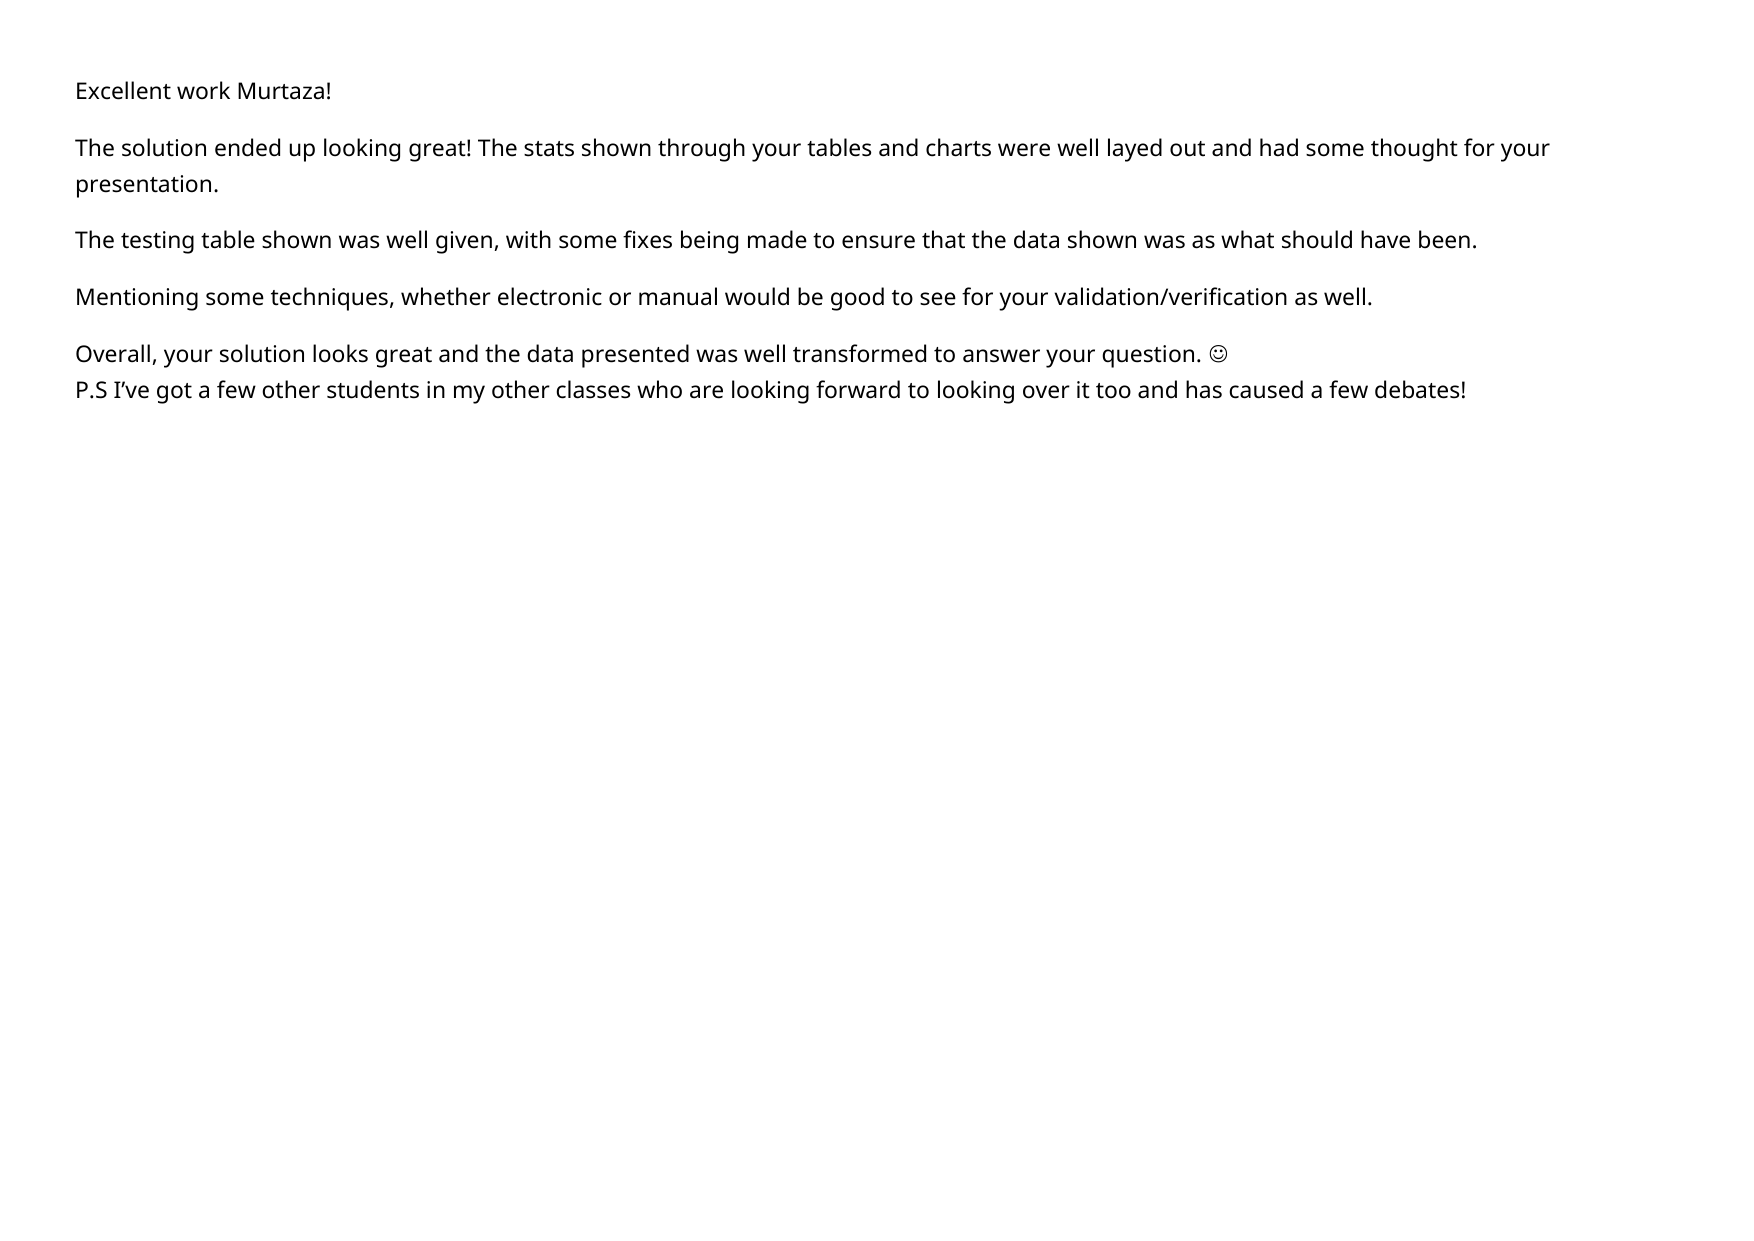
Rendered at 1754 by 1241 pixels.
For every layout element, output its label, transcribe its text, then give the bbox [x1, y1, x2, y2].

text The solution ended up looking great! The stats shown through your tables and charts were well layed out and had some thought for your presentation. [75, 132, 1679, 199]
text The testing table shown was well given, with some fixes being made to ensure that the data shown was as what should have been. [75, 224, 1679, 256]
text Overall, your solution looks great and the data presented was well transformed to answer your question. P.S I’ve got a few other students in my other classes who are looking forward to looking over it too and has caused a few debates! [75, 338, 1679, 405]
text Mentioning some techniques, whether electronic or manual would be good to see for your validation/verification as well. [75, 281, 1679, 312]
text Excellent work Murtaza! [75, 75, 1679, 106]
